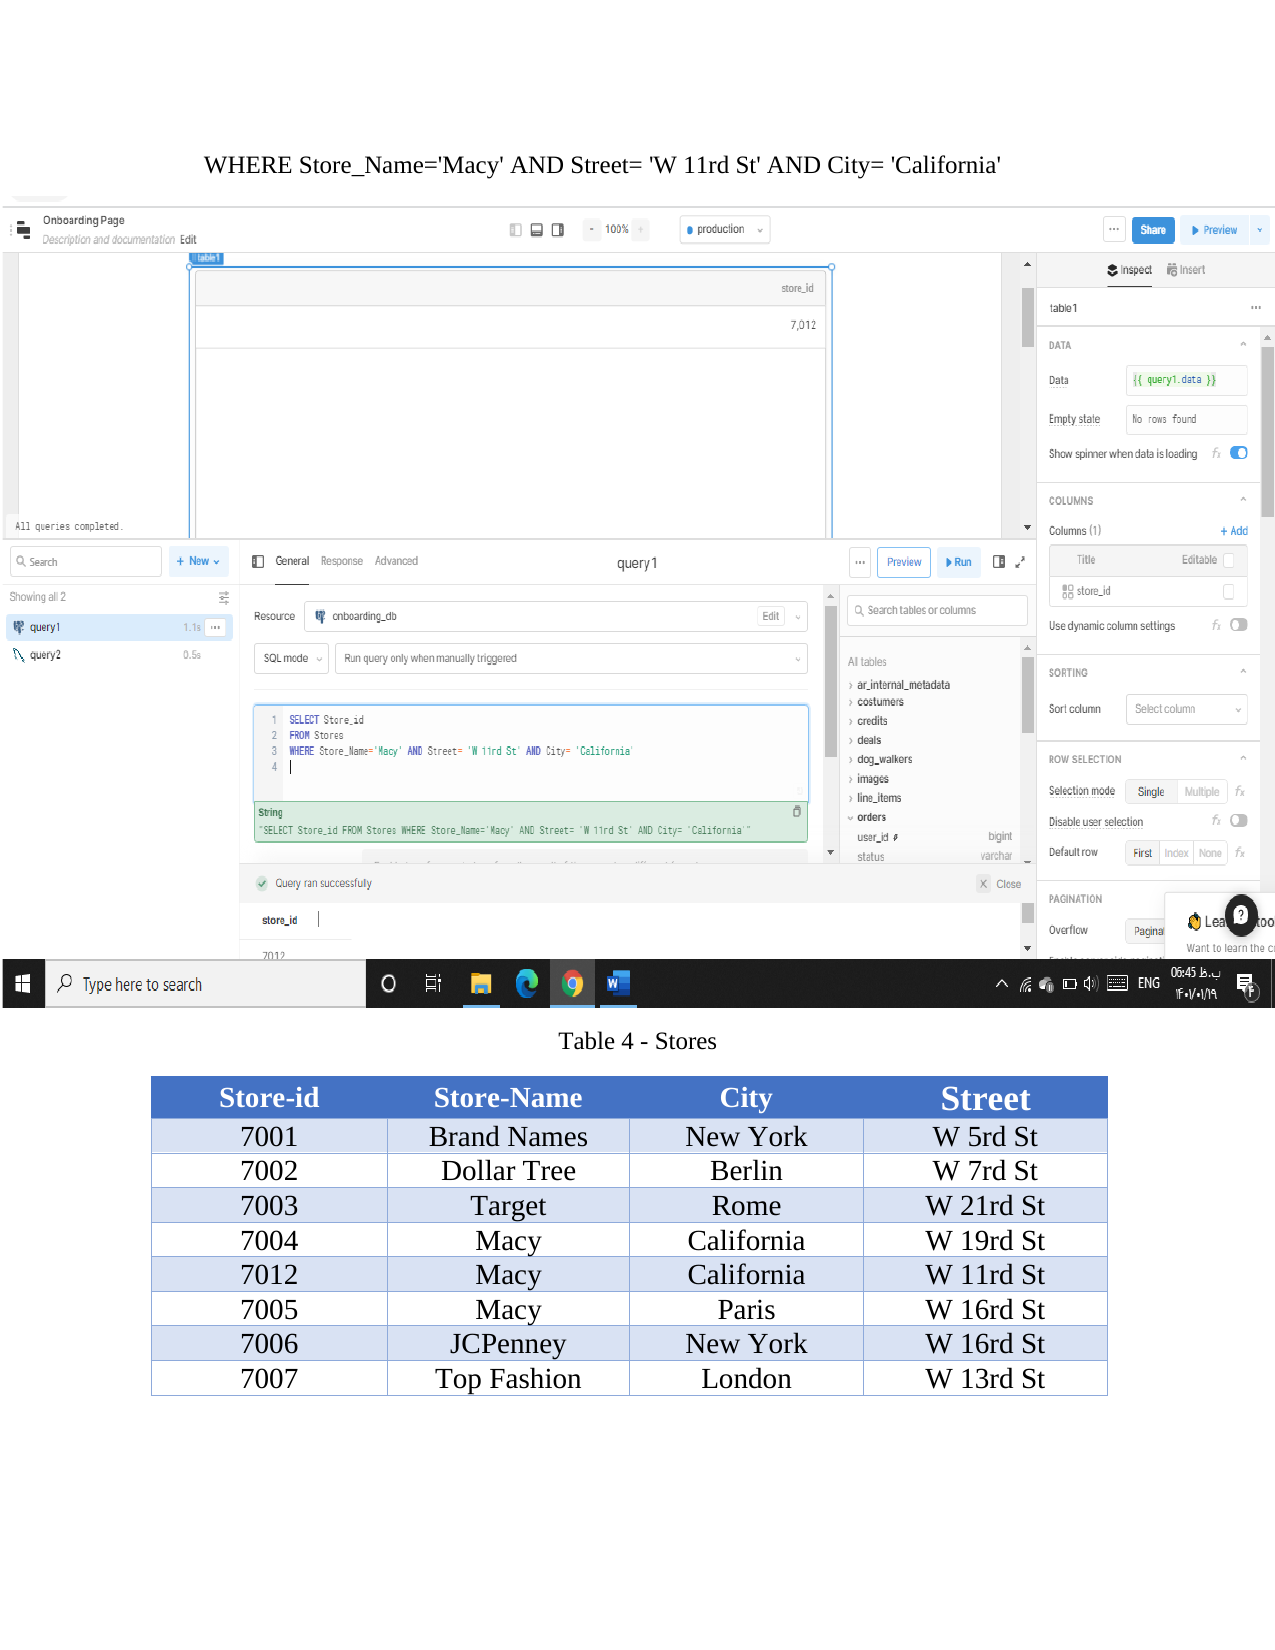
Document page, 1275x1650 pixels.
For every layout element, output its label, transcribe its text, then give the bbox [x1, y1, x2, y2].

table_cell W 7rd St [864, 1154, 1107, 1187]
table_cell 7002 [152, 1154, 387, 1187]
table_header City [630, 1077, 863, 1118]
table_header Store-id [152, 1077, 387, 1118]
table_cell Berlin [630, 1154, 863, 1187]
table_cell Macy [388, 1257, 629, 1291]
table_cell Target [388, 1188, 629, 1222]
table_cell Paris [630, 1292, 863, 1325]
table_cell W 5rd St [864, 1119, 1107, 1152]
table_header Street [864, 1077, 1107, 1118]
table_cell W 19rd St [864, 1223, 1107, 1256]
table_cell Top Fashion [388, 1361, 629, 1394]
picture [2, 196, 1275, 1008]
table_cell W 13rd St [864, 1361, 1107, 1394]
table_cell 7006 [152, 1326, 387, 1360]
table_cell Rome [630, 1188, 863, 1222]
table_header Store-Name [388, 1077, 629, 1118]
table_cell W 21rd St [864, 1188, 1107, 1222]
table_cell 7004 [152, 1223, 387, 1256]
table_cell Brand Names [388, 1119, 629, 1152]
table_cell California [630, 1223, 863, 1256]
list WHERE Store_Name='Macy' AND Street= 'W 11rd St' AND City= 'California' [204, 150, 1125, 179]
text Table 4 - Stores [150, 1008, 1125, 1055]
table_cell New York [630, 1326, 863, 1360]
table_cell New York [630, 1119, 863, 1152]
table_cell California [630, 1257, 863, 1291]
table_cell W 16rd St [864, 1326, 1107, 1360]
table_cell 7001 [152, 1119, 387, 1152]
table_cell JCPenney [388, 1326, 629, 1360]
table_cell Macy [388, 1292, 629, 1325]
table_cell W 16rd St [864, 1292, 1107, 1325]
table_cell 7003 [152, 1188, 387, 1222]
table_cell 7007 [152, 1361, 387, 1394]
table_cell 7012 [152, 1257, 387, 1291]
table_cell Macy [388, 1223, 629, 1256]
table_cell Dollar Tree [388, 1154, 629, 1187]
table_cell W 11rd St [864, 1257, 1107, 1291]
table_cell 7005 [152, 1292, 387, 1325]
table_cell London [630, 1361, 863, 1394]
